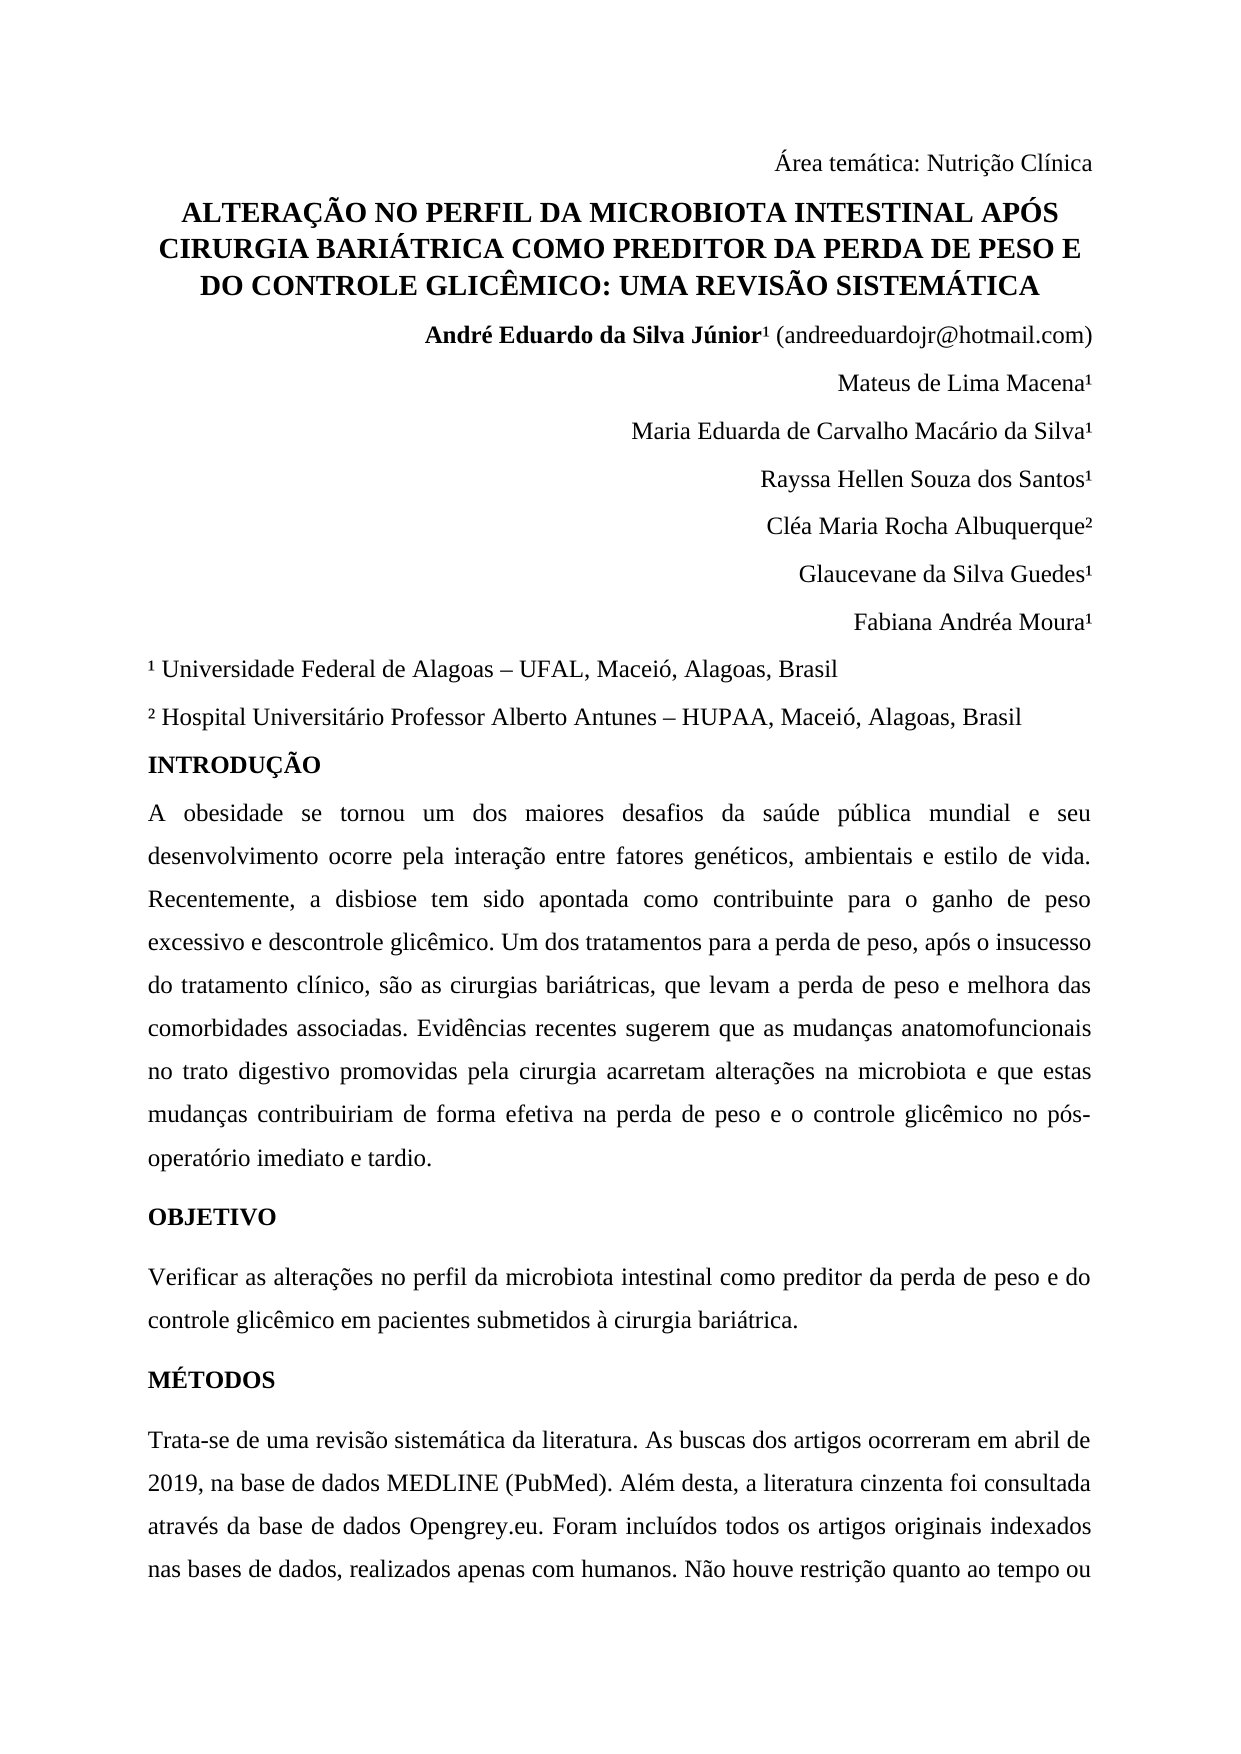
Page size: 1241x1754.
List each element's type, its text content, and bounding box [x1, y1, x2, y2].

text OBJETIVO [148, 1202, 1092, 1231]
text Área temática: Nutrição Clínica [148, 148, 1092, 176]
text Maria Eduarda de Carvalho Macário da Silva¹ [148, 416, 1092, 445]
text ¹ Universidade Federal de Alagoas – UFAL, Maceió, Alagoas, Brasil [148, 654, 1092, 683]
text MÉTODOS [148, 1365, 1092, 1394]
text A obesidade se tornou um dos maiores desafios da saúde pública mundial e seu desenvolvimento ocorre pela interação entre fatores genéticos, ambientais e estilo de vida. Recentemente, a disbiose tem sido apontada como contribuinte para o ganho de peso excessivo e descontrole glicêmico. Um dos tratamentos para a perda de peso, após o insucesso do tratamento clínico, são as cirurgias bariátricas, que levam a perda de peso e melhora das comorbidades associadas. Evidências recentes sugerem que as mudanças anatomofuncionais no trato digestivo promovidas pela cirurgia acarretam alterações na microbiota e que estas mudanças contribuiriam de forma efetiva na perda de peso e o controle glicêmico no pós-operatório imediato e tardio. [148, 798, 1092, 1171]
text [148, 1425, 1092, 1583]
text Fabiana Andréa Moura¹ [148, 607, 1092, 636]
text Verificar as alterações no perfil da microbiota intestinal como preditor da perda de peso e do controle glicêmico em pacientes submetidos à cirurgia bariátrica. [148, 1262, 1092, 1334]
text Mateus de Lima Macena¹ [148, 368, 1092, 397]
text ² Hospital Universitário Professor Alberto Antunes – HUPAA, Maceió, Alagoas, Brasil [148, 702, 1092, 731]
text André Eduardo da Silva Júnior¹ (andreeduardojr@hotmail.com) [148, 321, 1092, 349]
text INTRODUÇÃO [148, 750, 1092, 779]
text ALTERAÇÃO NO PERFIL DA MICROBIOTA INTESTINAL APÓS CIRURGIA BARIÁTRICA COMO PREDITOR DA PERDA DE PESO E DO CONTROLE GLICÊMICO: UMA REVISÃO SISTEMÁTICA [148, 195, 1092, 301]
text Cléa Maria Rocha Albuquerque² [148, 511, 1092, 540]
text Glaucevane da Silva Guedes¹ [148, 559, 1092, 588]
text Rayssa Hellen Souza dos Santos¹ [148, 464, 1092, 492]
